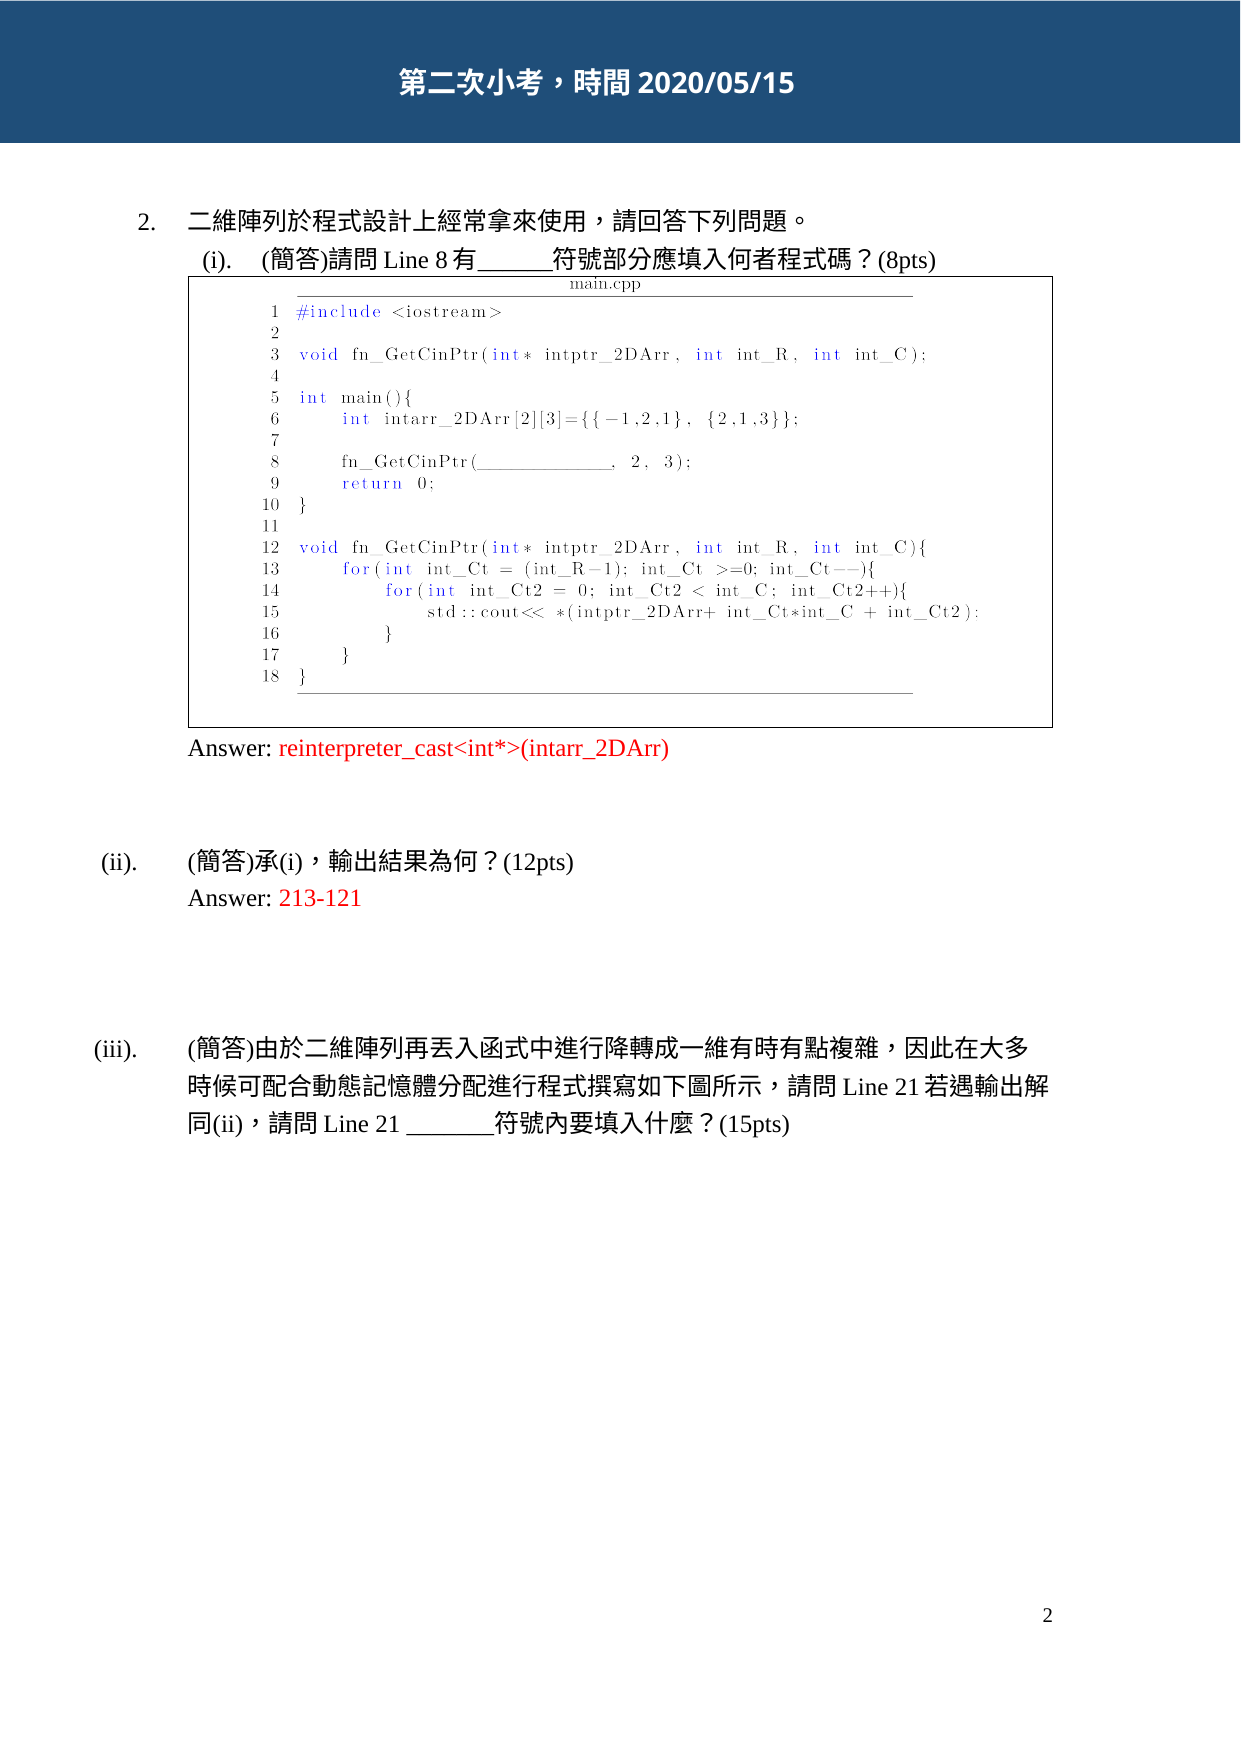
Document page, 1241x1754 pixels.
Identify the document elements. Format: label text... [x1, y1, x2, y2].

text Answer: 213-121 [187, 878, 1053, 916]
table_header [189, 277, 1052, 727]
text Answer: reinterpreter_cast<int*>(intarr_2DArr) [187, 728, 1053, 766]
subtitle (簡答)由於二維陣列再丟入函式中進行降轉成一維有時有點複雜，因此在大多時候可配合動態記憶體分配進行程式撰寫如下圖所示，請問Line 21若遇輸出解同(ii)，請問Line 21 _______符號內要填入什麼？(15pts) [137, 1028, 1053, 1141]
subtitle (簡答)請問Line 8有______符號部分應填入何者程式碼？(8pts) [232, 239, 1053, 276]
subtitle (簡答)承(i)，輸出結果為何？(12pts) [137, 841, 1053, 878]
subtitle 二維陣列於程式設計上經常拿來使用，請回答下列問題。 [137, 201, 1053, 239]
picture [263, 277, 978, 694]
